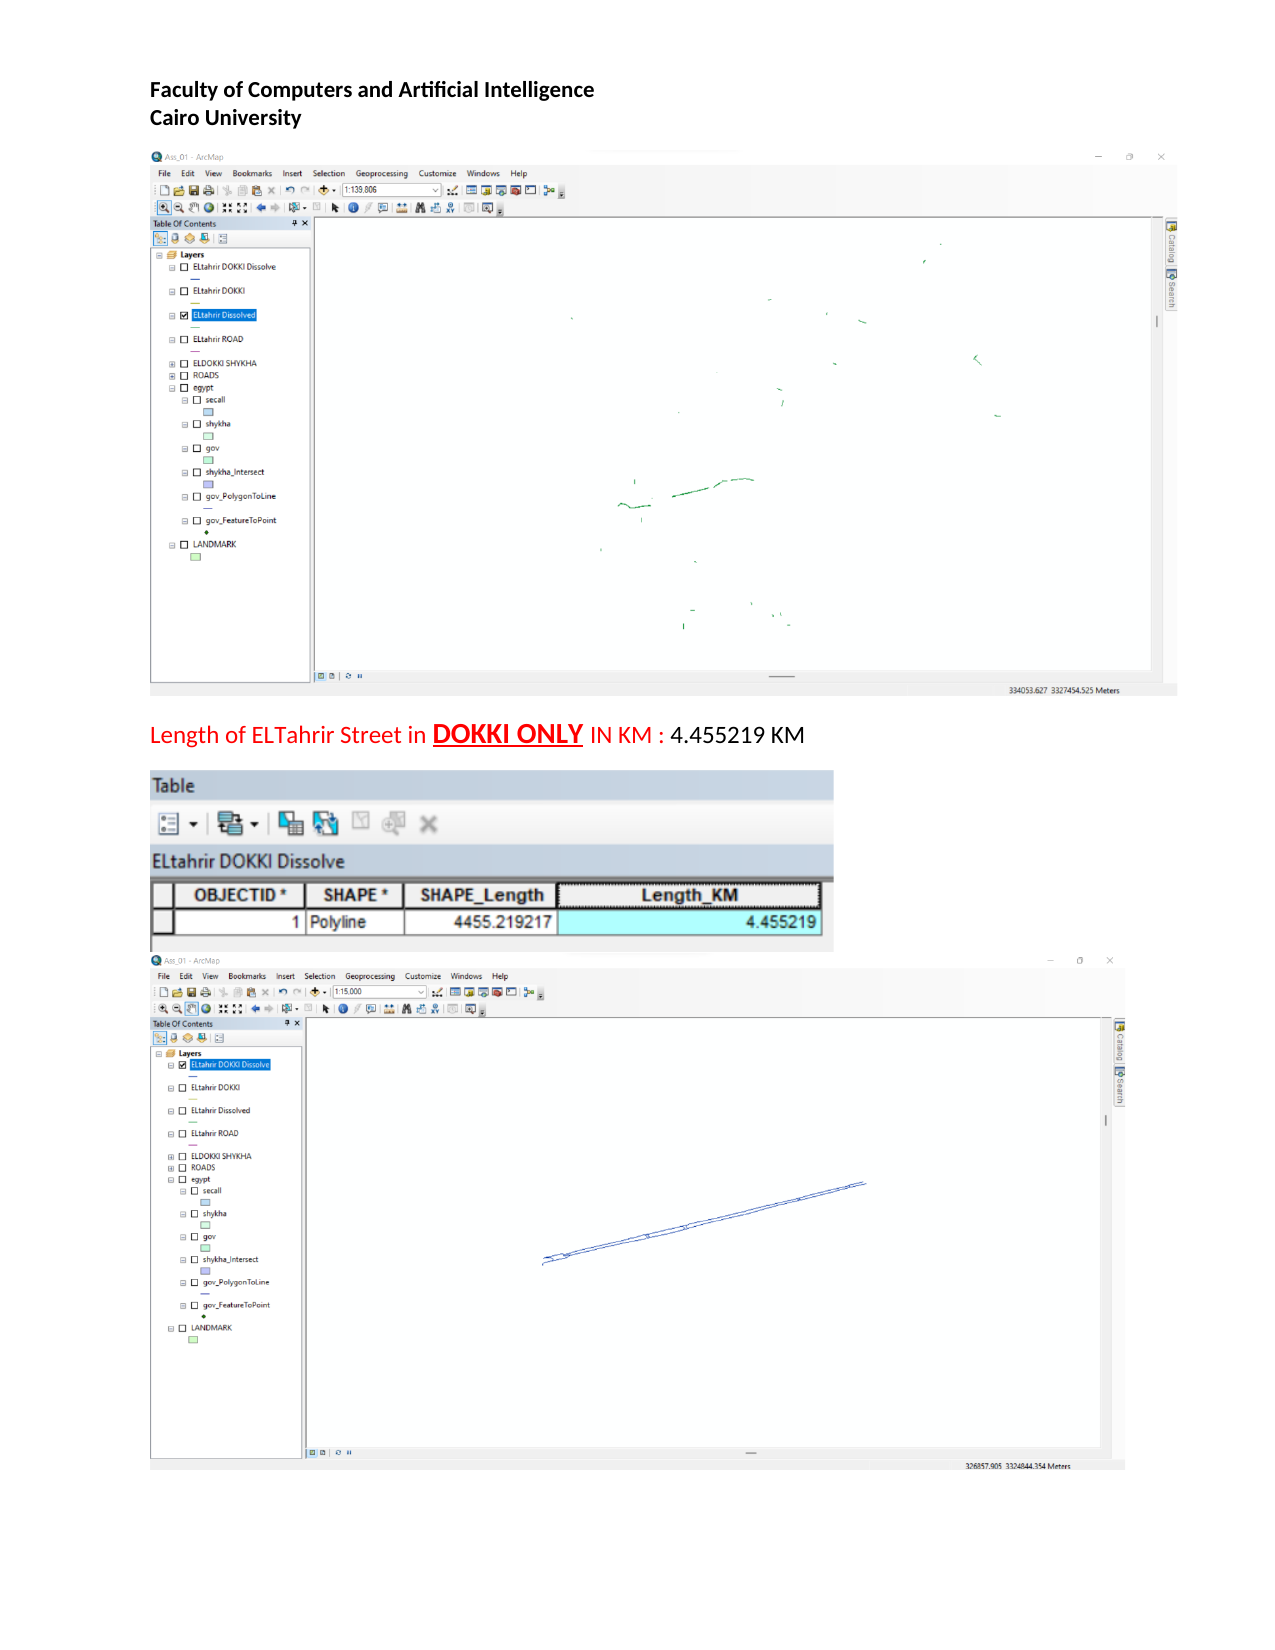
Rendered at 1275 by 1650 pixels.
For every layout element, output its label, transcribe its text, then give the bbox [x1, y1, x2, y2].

picture [150, 953, 1125, 1470]
picture [150, 150, 1178, 696]
picture [150, 770, 834, 952]
text Length of ELTahrir Street in DOKKI ONLY IN KM : 4.455219 KM [150, 715, 1125, 750]
